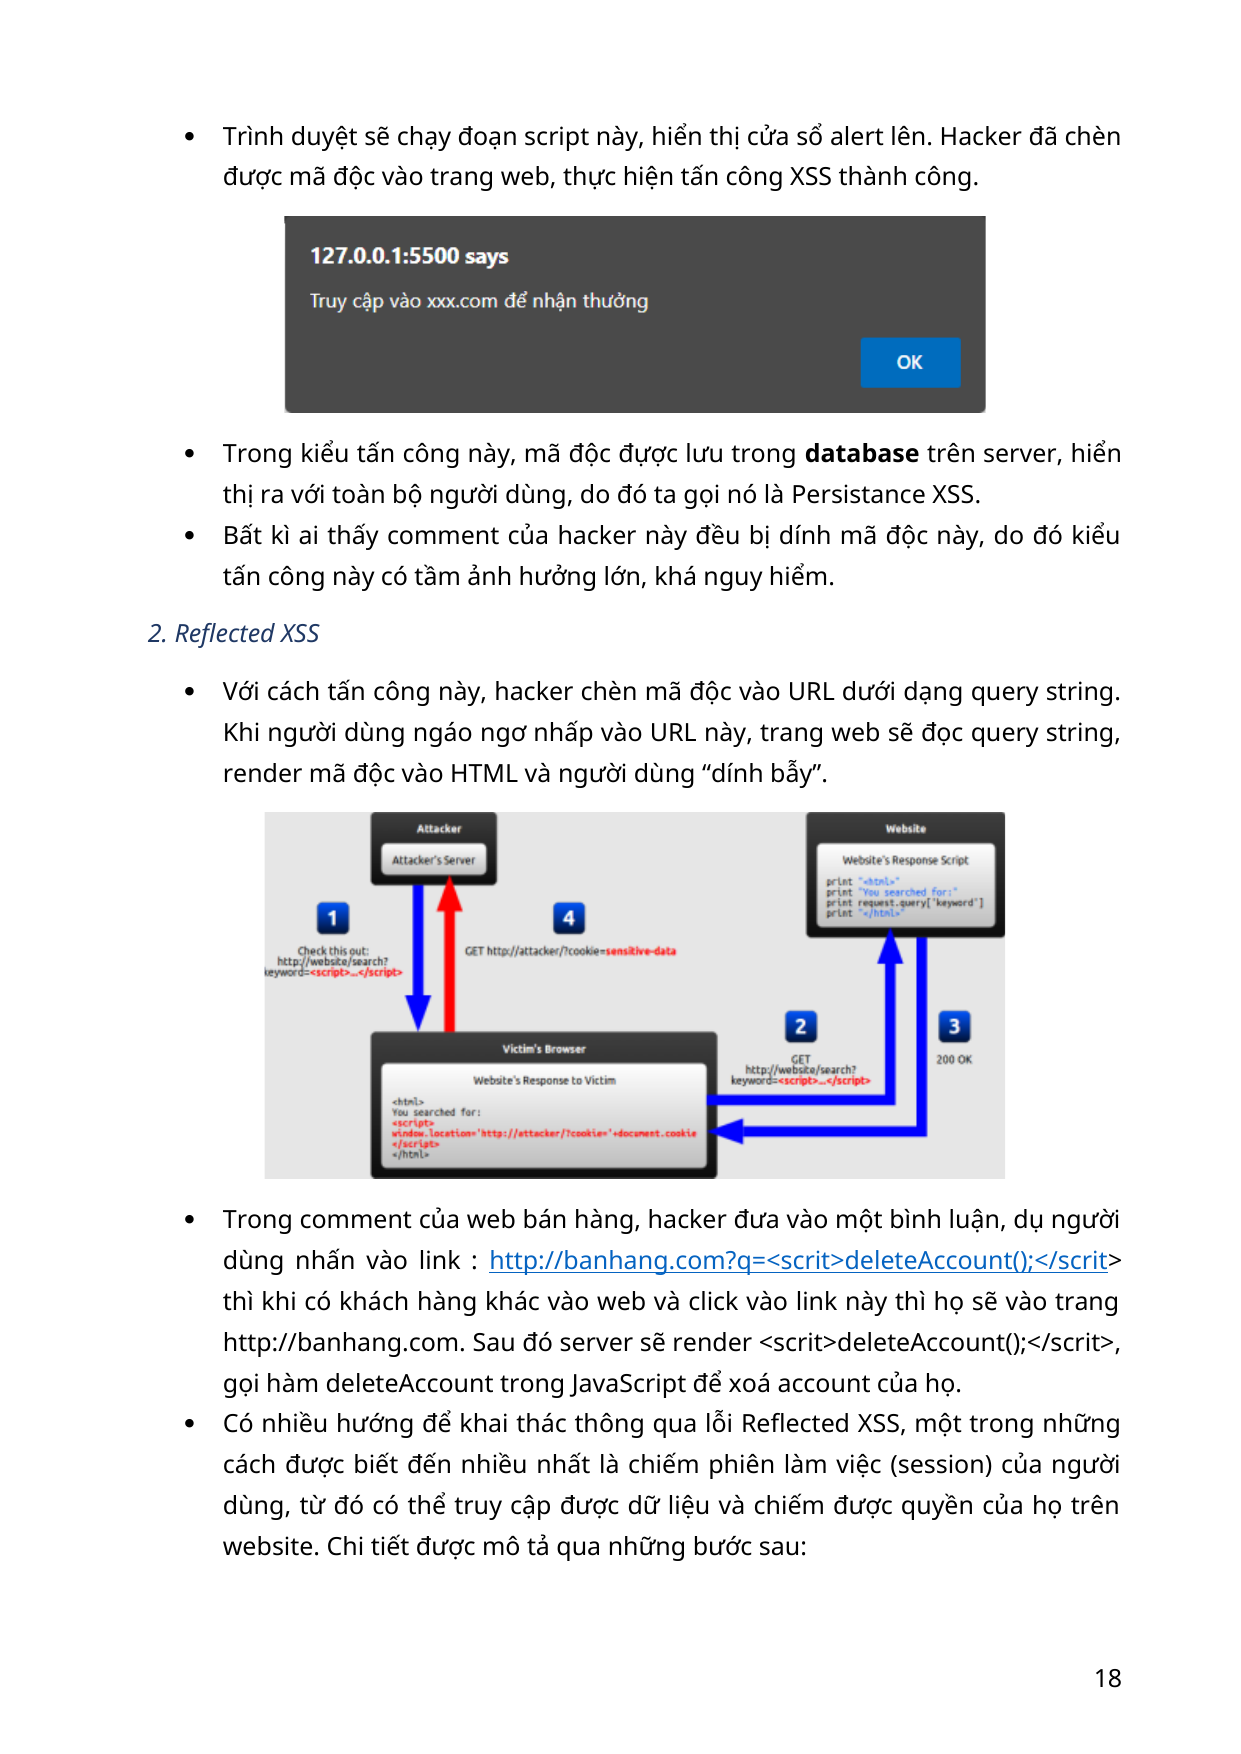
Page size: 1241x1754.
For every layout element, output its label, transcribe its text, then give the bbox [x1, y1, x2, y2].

list Với cách tấn công này, hacker chèn mã độc vào URL dưới dạng query string. Khi người dùng ngáo ngơ nhấp vào URL này, trang web sẽ đọc query string, render mã độc vào HTML và người dùng “dính bẫy”. [185, 674, 1122, 789]
subtitle 2. Reflected XSS [148, 616, 1122, 650]
list Có nhiều hướng để khai thác thông qua lỗi Reflected XSS, một trong những cách được biết đến nhiều nhất là chiếm phiên làm việc (session) của người dùng, từ đó có thể truy cập được dữ liệu và chiếm được quyền của họ trên website. Chi tiết được mô tả qua những bước sau: [185, 1406, 1122, 1563]
picture [264, 812, 1006, 1179]
list Trình duyệt sẽ chạy đoạn script này, hiển thị cửa sổ alert lên. Hacker đã chèn được mã độc vào trang web, thực hiện tấn công XSS thành công. [185, 118, 1122, 193]
list Trong kiểu tấn công này, mã độc đựợc lưu trong database trên server, hiển thị ra với toàn bộ người dùng, do đó ta gọi nó là Persistance XSS. [185, 436, 1122, 511]
list Bất kì ai thấy comment của hacker này đều bị dính mã độc này, do đó kiểu tấn công này có tầm ảnh hưởng lớn, khá nguy hiểm. [185, 518, 1122, 593]
list Trong comment của web bán hàng, hacker đưa vào một bình luận, dụ người dùng nhấn vào link : http://banhang.com?q=<scrit>deleteAccount();</scrit> thì khi có khách hàng khác vào web và click vào link này thì họ sẽ vào trang http://banhang.com. Sau đó server sẽ render <scrit>deleteAccount();</scrit>, gọi hàm deleteAccount trong JavaScript để xoá account của họ. [185, 1202, 1122, 1399]
picture [284, 216, 986, 413]
